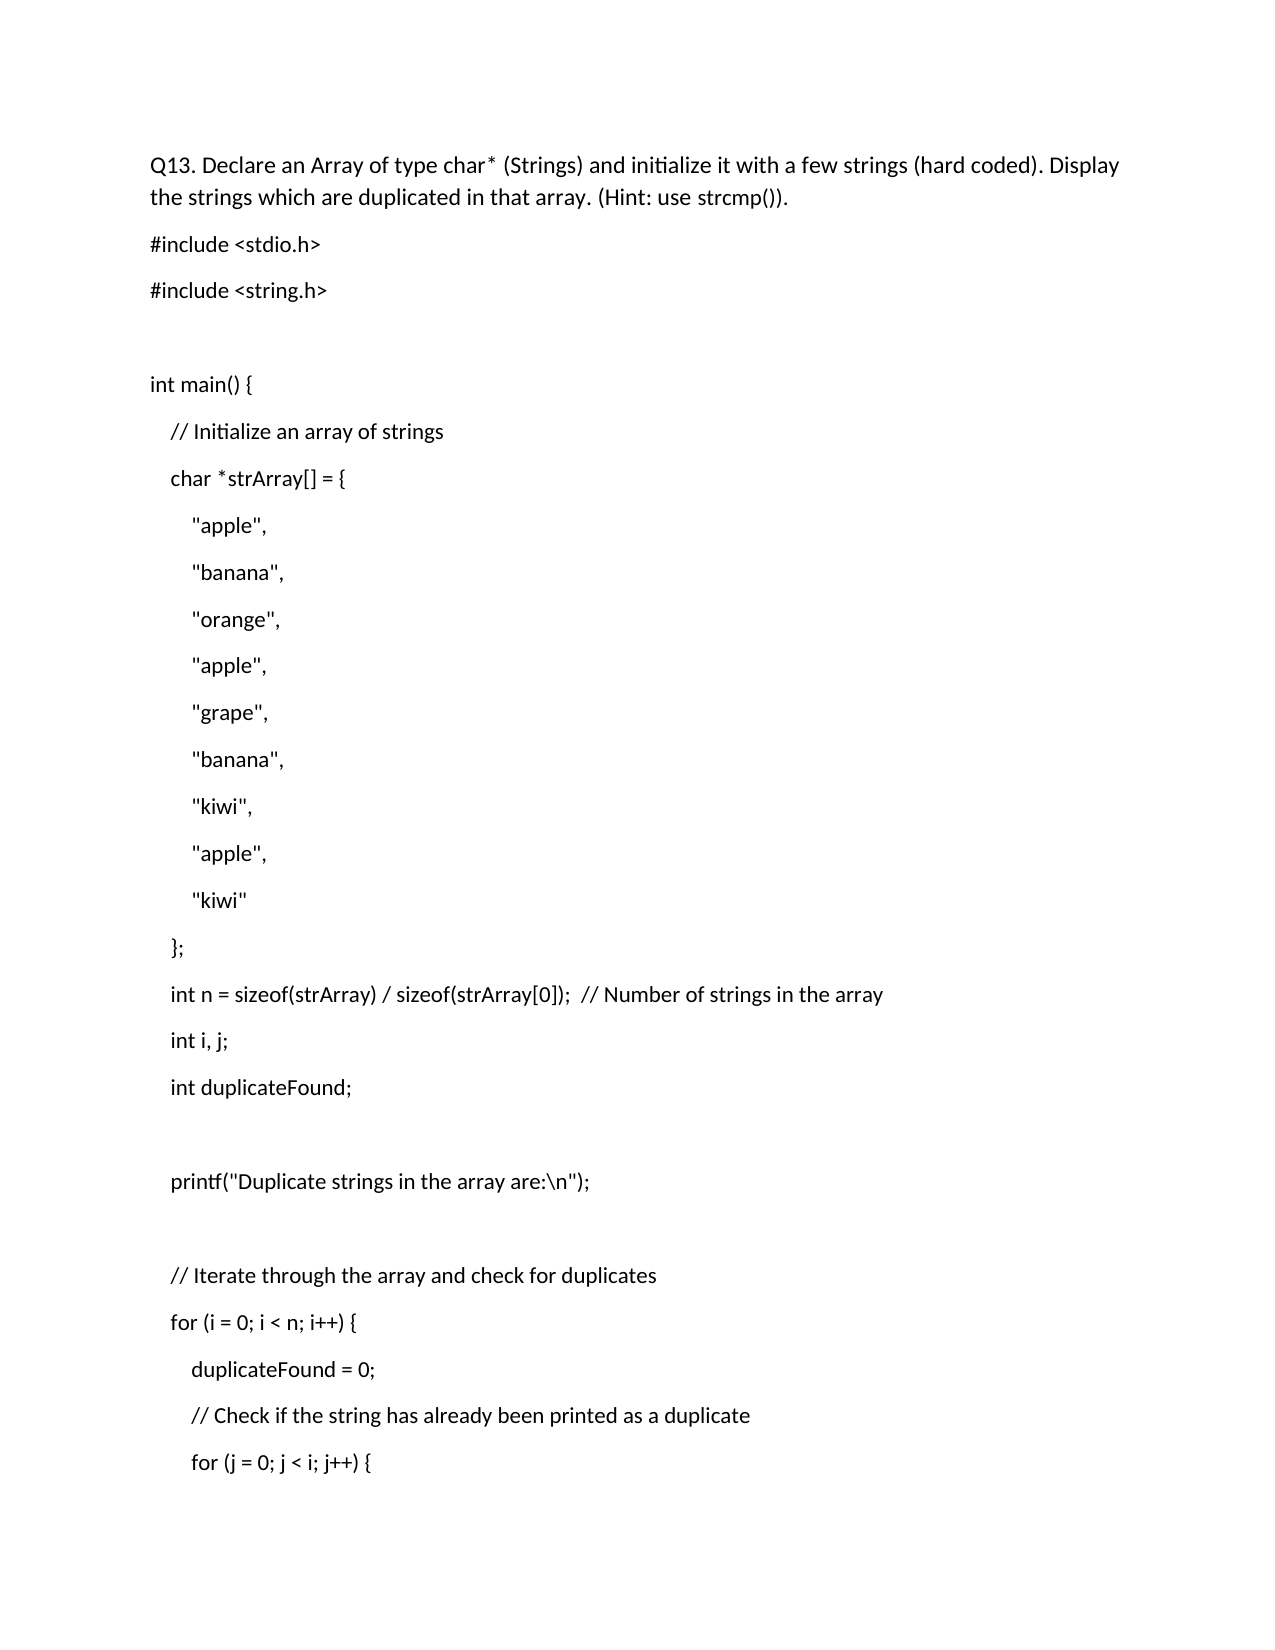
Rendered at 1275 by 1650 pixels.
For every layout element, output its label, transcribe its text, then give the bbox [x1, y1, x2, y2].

text "grape", [150, 698, 1125, 727]
text "banana", [150, 745, 1125, 773]
text for (j = 0; j < i; j++) { [150, 1448, 1125, 1477]
text "apple", [150, 511, 1125, 539]
text }; [150, 933, 1125, 961]
text #include <stdio.h> [150, 230, 1125, 258]
text for (i = 0; i < n; i++) { [150, 1308, 1125, 1336]
text int duplicateFound; [150, 1073, 1125, 1102]
text duplicateFound = 0; [150, 1355, 1125, 1383]
text "kiwi", [150, 792, 1125, 820]
text // Initialize an array of strings [150, 417, 1125, 445]
text #include <string.h> [150, 277, 1125, 305]
text // Check if the string has already been printed as a duplicate [150, 1402, 1125, 1430]
text Q13. Declare an Array of type char* (Strings) and initialize it with a few strings (hard coded). Display the strings which are duplicated in that array. (Hint: use strcmp()). [150, 150, 1125, 211]
text "apple", [150, 839, 1125, 867]
text char *strArray[] = { [150, 464, 1125, 492]
text "kiwi" [150, 886, 1125, 914]
text "orange", [150, 605, 1125, 633]
text "apple", [150, 652, 1125, 680]
text // Iterate through the array and check for duplicates [150, 1261, 1125, 1289]
text int main() { [150, 370, 1125, 398]
text int n = sizeof(strArray) / sizeof(strArray[0]); // Number of strings in the array [150, 980, 1125, 1008]
text printf("Duplicate strings in the array are:\n"); [150, 1167, 1125, 1195]
text "banana", [150, 558, 1125, 586]
text int i, j; [150, 1027, 1125, 1055]
